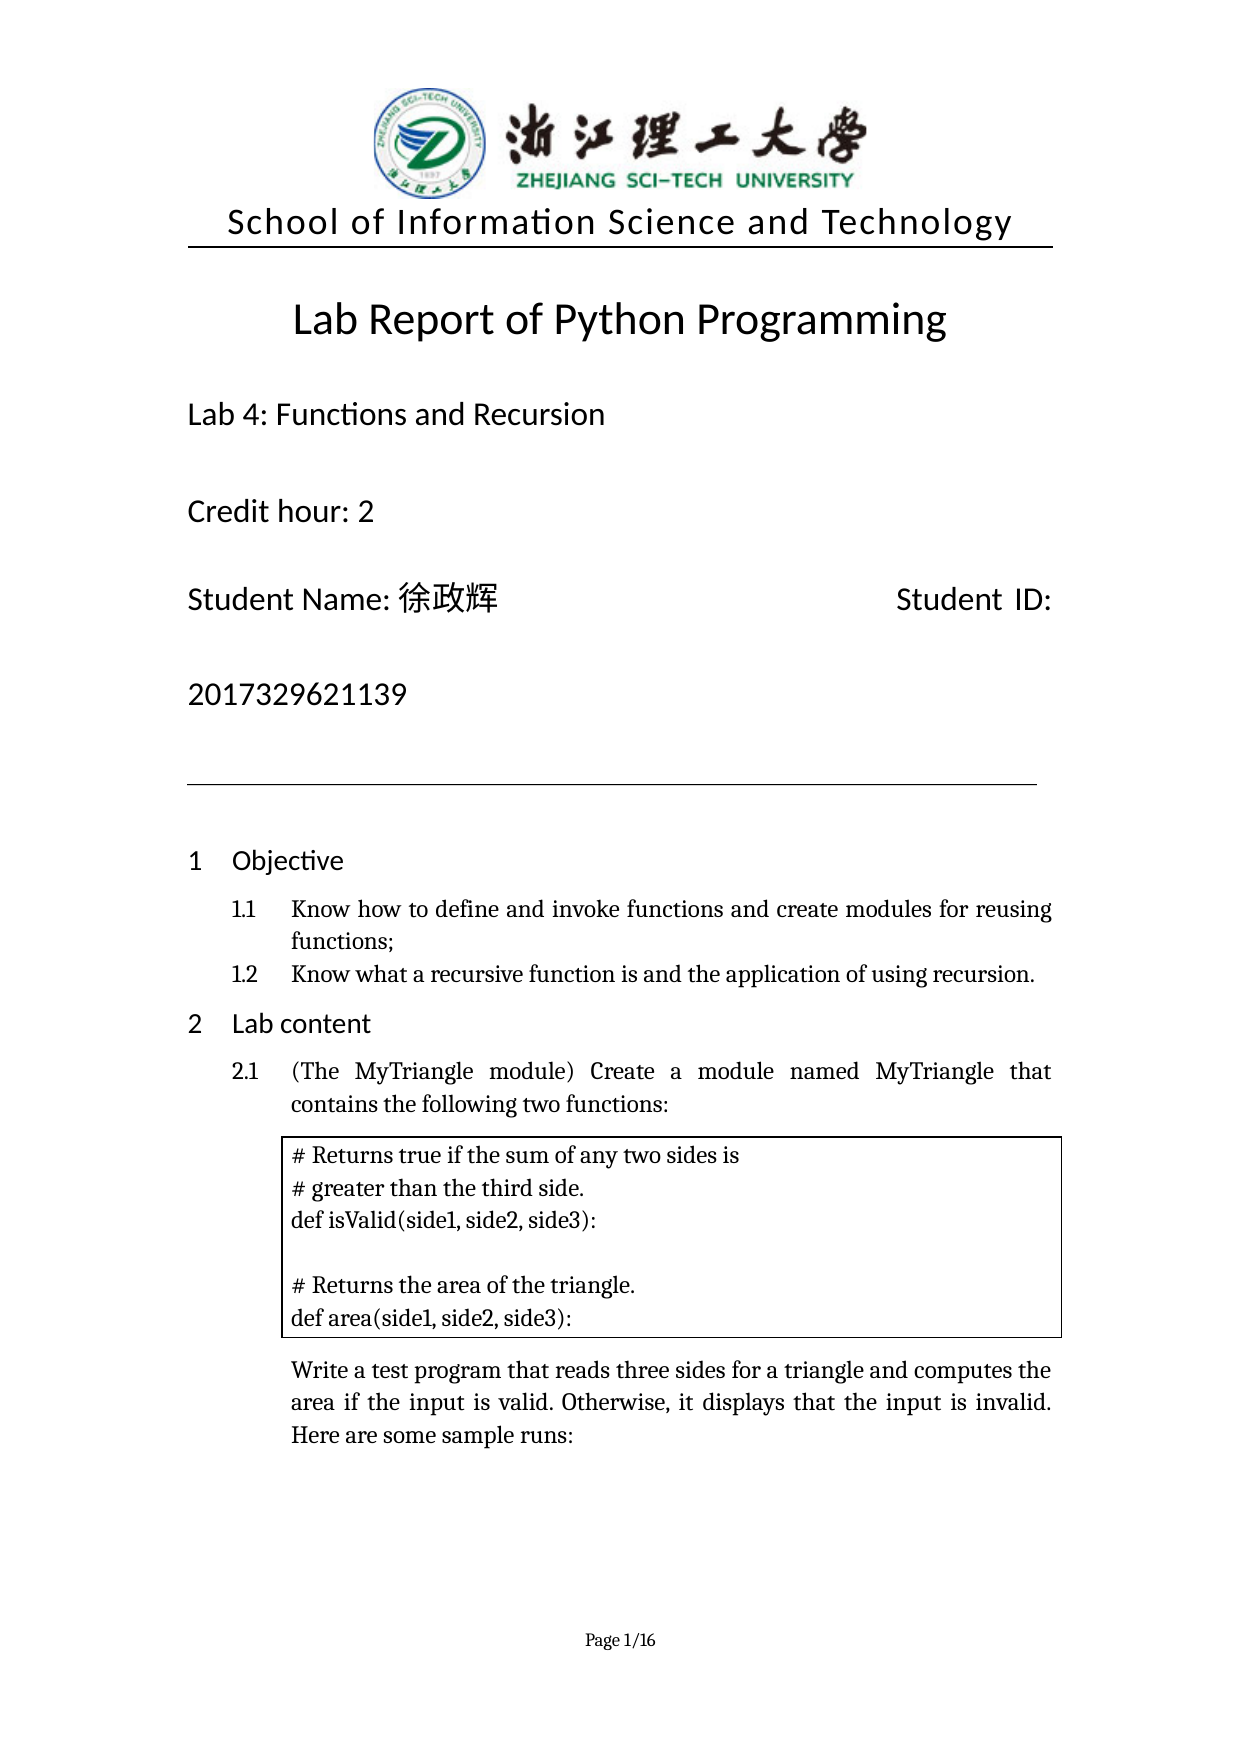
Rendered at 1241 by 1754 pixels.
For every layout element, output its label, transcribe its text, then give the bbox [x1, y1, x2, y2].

text # Returns the area of the triangle. [283, 1266, 1061, 1299]
text Lab 4: Functions and Recursion Credit hour: 2 [187, 381, 1053, 543]
text Write a test program that reads three sides for a triangle and computes the area if the input is valid. Otherwise, it displays that the input is invalid. Here are some sample runs: [291, 1354, 1053, 1451]
text # Returns true if the sum of any two sides is [283, 1138, 1061, 1169]
list Know how to define and invoke functions and create modules for reusing functions; [232, 893, 1053, 958]
list Objective [187, 828, 1053, 893]
text # greater than the third side. [283, 1169, 1061, 1201]
subtitle ￣￣￣￣￣￣￣￣￣￣￣￣￣￣￣￣￣￣￣￣￣￣￣￣￣￣￣￣￣￣￣￣￣￣ [187, 763, 1053, 828]
list (The MyTriangle module) Create a module named MyTriangle that contains the following two functions: [232, 1055, 1053, 1120]
picture [373, 88, 867, 199]
text Lab Report of Python Programming [187, 286, 1053, 351]
text Student Name: 徐政辉 Student ID: 2017329621139 [187, 563, 1053, 726]
list Lab content [187, 990, 1053, 1055]
text def area(side1, side2, side3): [283, 1299, 1061, 1337]
list Know what a recursive function is and the application of using recursion. [232, 958, 1053, 990]
text def isValid(side1, side2, side3): [283, 1201, 1061, 1237]
